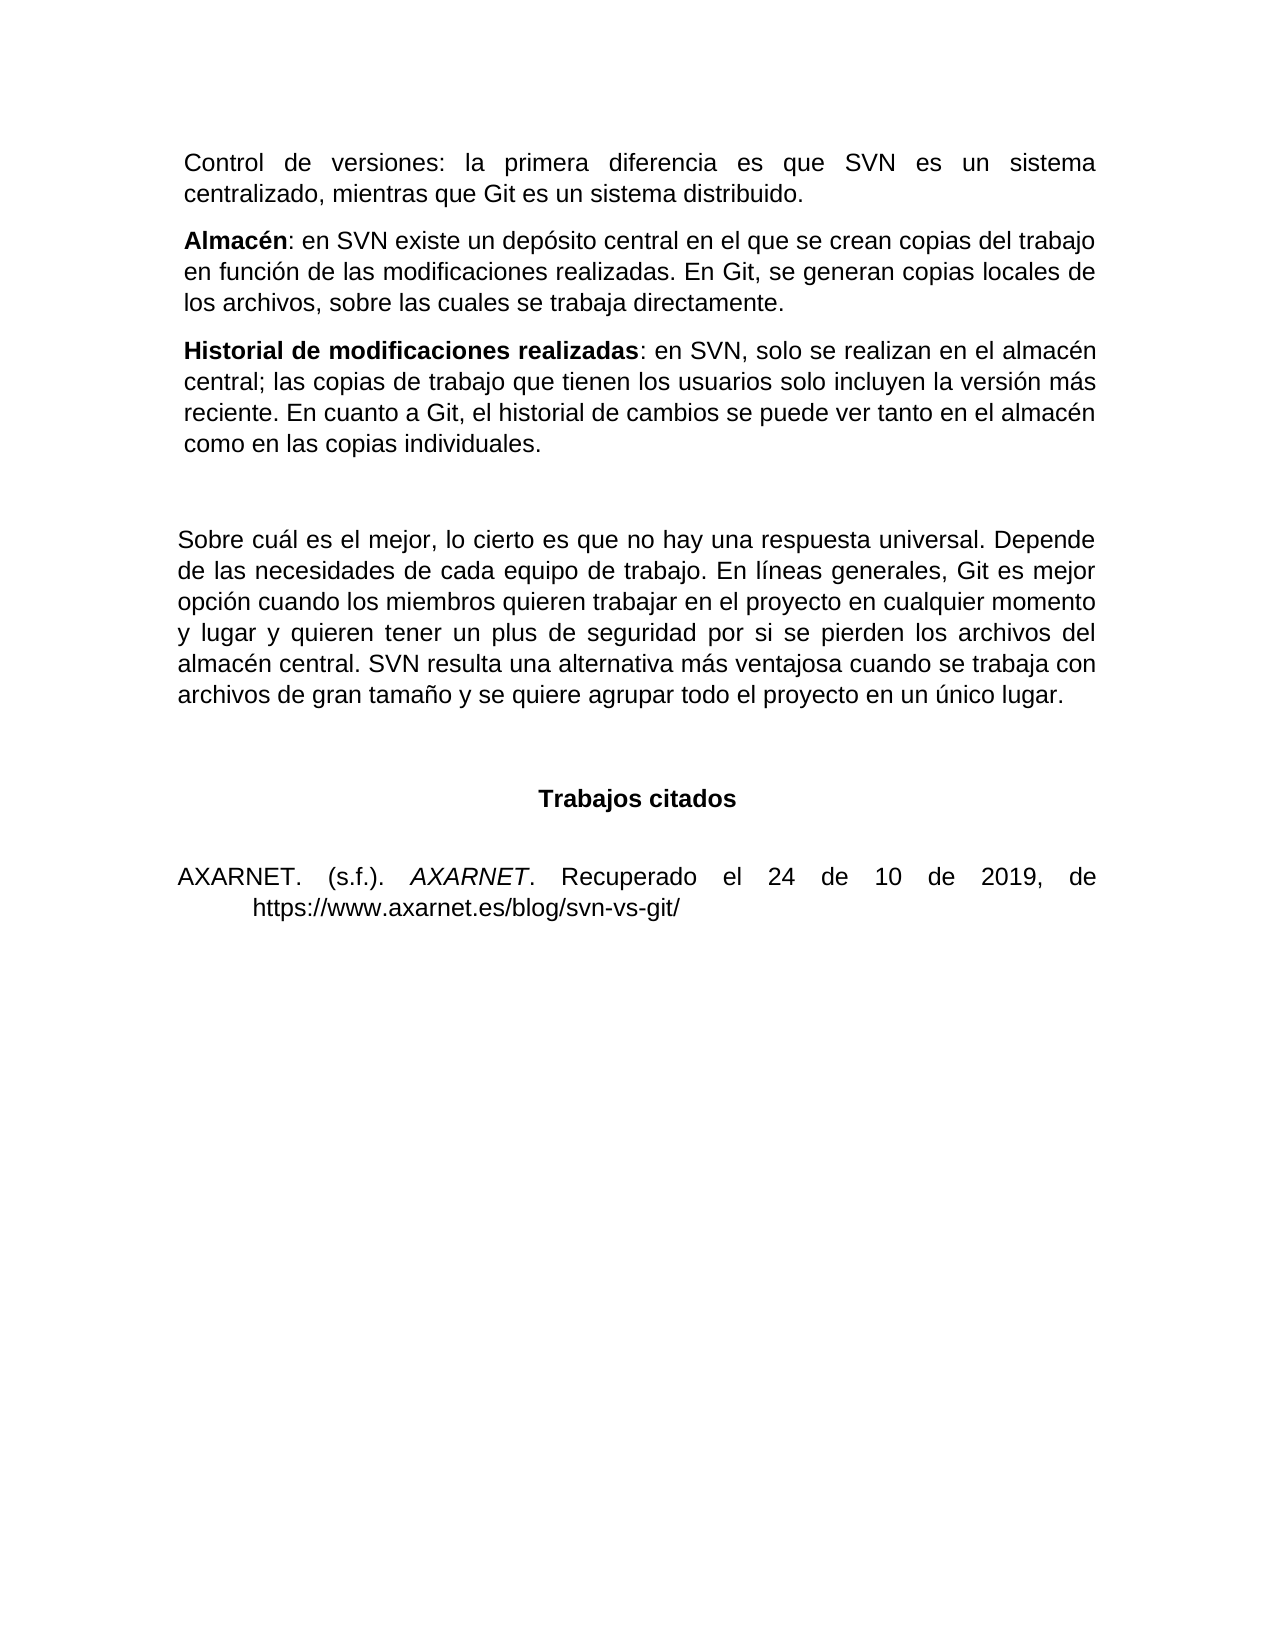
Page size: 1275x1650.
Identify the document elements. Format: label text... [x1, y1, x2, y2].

text Almacén: en SVN existe un depósito central en el que se crean copias del trabajo en función de las modificaciones realizadas. En Git, se generan copias locales de los archivos, sobre las cuales se trabaja directamente. [183, 226, 1098, 317]
text Control de versiones: la primera diferencia es que SVN es un sistema centralizado, mientras que Git es un sistema distribuido. [183, 148, 1098, 207]
text Historial de modificaciones realizadas: en SVN, solo se realizan en el almacén central; las copias de trabajo que tienen los usuarios solo incluyen la versión más reciente. En cuanto a Git, el historial de cambios se puede ver tanto en el almacén como en las copias individuales. [183, 336, 1098, 458]
text Sobre cuál es el mejor, lo cierto es que no hay una respuesta universal. Depende de las necesidades de cada equipo de trabajo. En líneas generales, Git es mejor opción cuando los miembros quieren trabajar en el proyecto en cualquier momento y lugar y quieren tener un plus de seguridad por si se pierden los archivos del almacén central. SVN resulta una alternativa más ventajosa cuando se trabaja con archivos de gran tamaño y se quiere agrupar todo el proyecto en un único lugar. [177, 525, 1098, 709]
